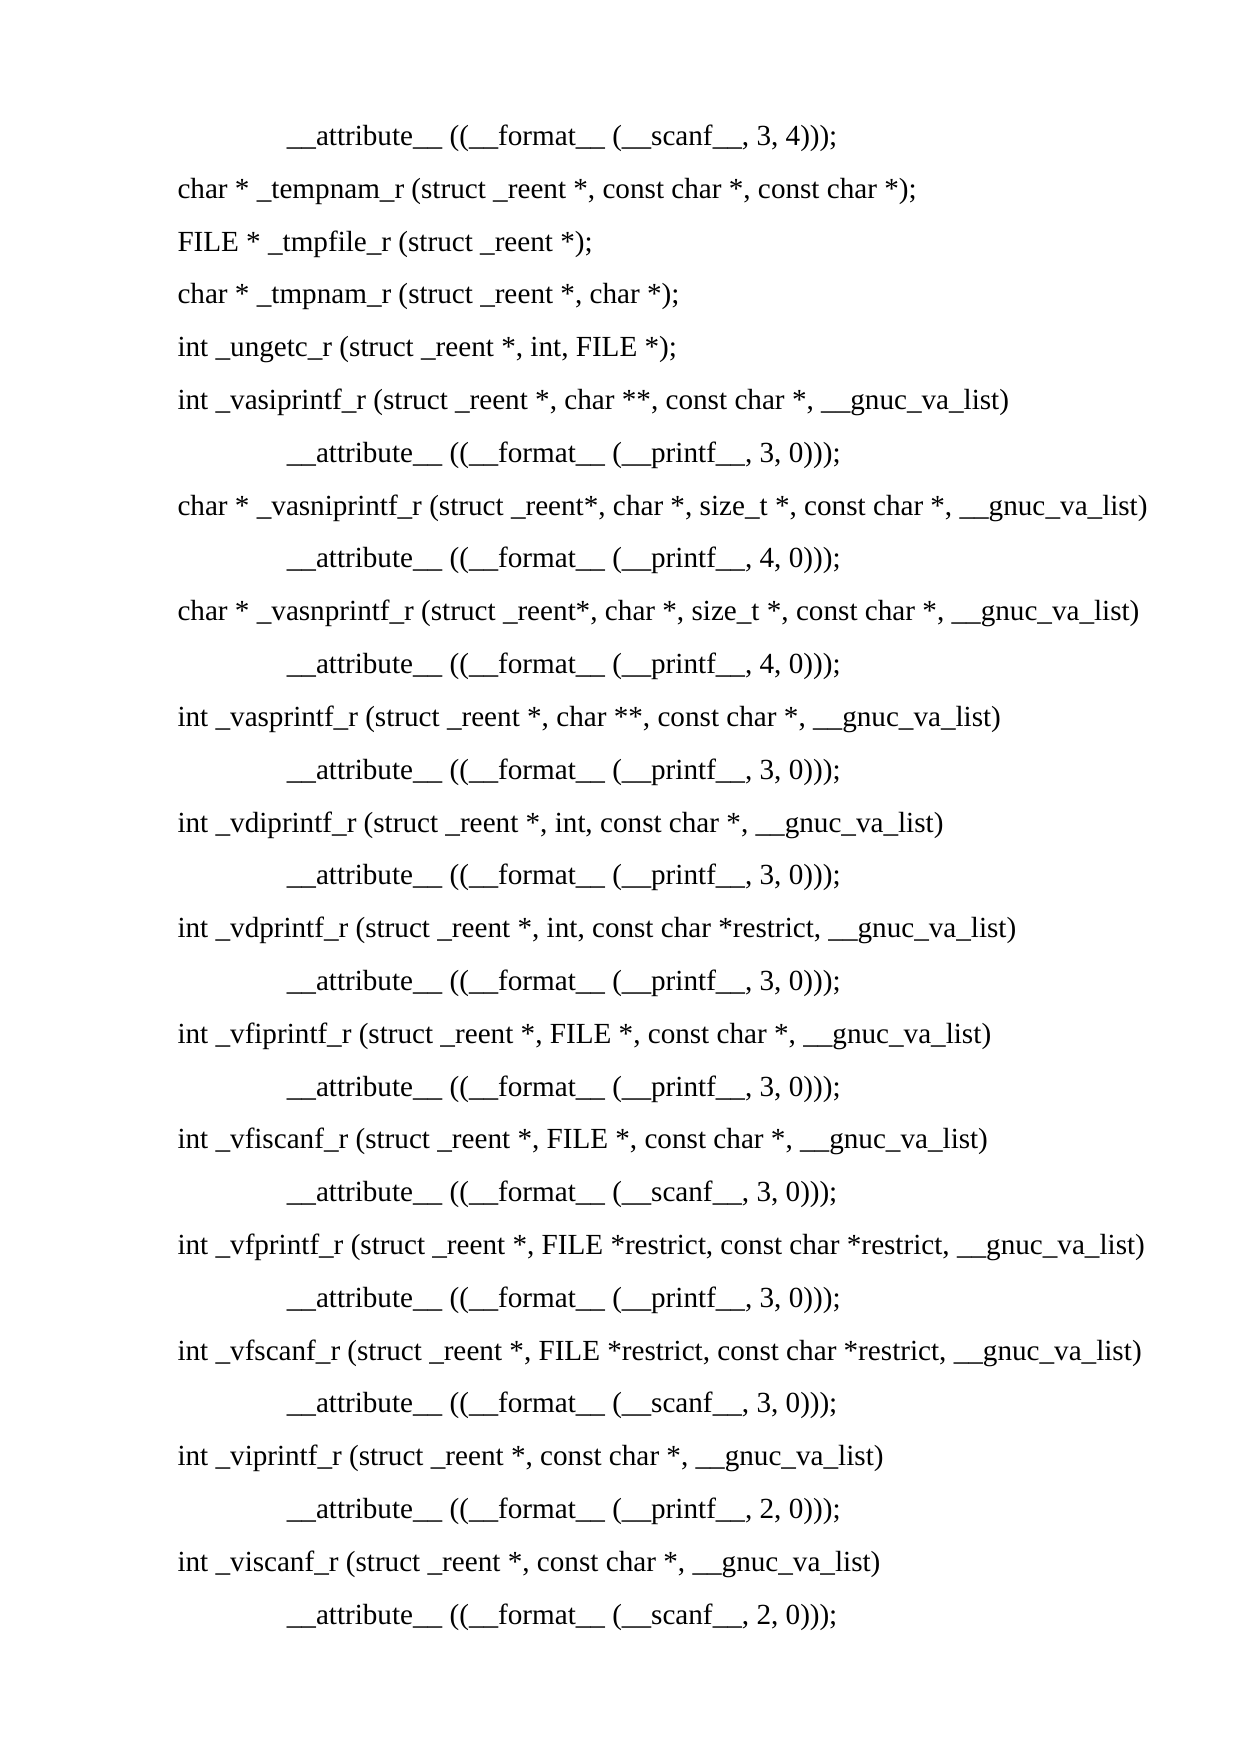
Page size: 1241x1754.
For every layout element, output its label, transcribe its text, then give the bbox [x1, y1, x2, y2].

text int _vfscanf_r (struct _reent *, FILE *restrict, const char *restrict, __gnuc_va_list) [177, 1333, 1152, 1366]
text int _vdprintf_r (struct _reent *, int, const char *restrict, __gnuc_va_list) [177, 910, 1152, 944]
text __attribute__ ((__format__ (__printf__, 3, 0))); [177, 963, 1152, 997]
text FILE * _tmpfile_r (struct _reent *); [177, 224, 1152, 257]
text __attribute__ ((__format__ (__printf__, 4, 0))); [177, 541, 1152, 574]
text int _vasprintf_r (struct _reent *, char **, const char *, __gnuc_va_list) [177, 699, 1152, 733]
text __attribute__ ((__format__ (__scanf__, 3, 0))); [177, 1386, 1152, 1419]
text int _vfprintf_r (struct _reent *, FILE *restrict, const char *restrict, __gnuc_va_list) [177, 1227, 1152, 1261]
text __attribute__ ((__format__ (__scanf__, 3, 0))); [177, 1174, 1152, 1208]
text __attribute__ ((__format__ (__scanf__, 3, 4))); [177, 118, 1152, 152]
text __attribute__ ((__format__ (__printf__, 3, 0))); [177, 1069, 1152, 1102]
text __attribute__ ((__format__ (__scanf__, 2, 0))); [177, 1597, 1152, 1630]
text __attribute__ ((__format__ (__printf__, 3, 0))); [177, 435, 1152, 468]
text __attribute__ ((__format__ (__printf__, 3, 0))); [177, 752, 1152, 785]
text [177, 1491, 1152, 1525]
text __attribute__ ((__format__ (__printf__, 4, 0))); [177, 646, 1152, 680]
text int _vfiprintf_r (struct _reent *, FILE *, const char *, __gnuc_va_list) [177, 1016, 1152, 1049]
text char * _vasniprintf_r (struct _reent*, char *, size_t *, const char *, __gnuc_va_list) [177, 488, 1152, 521]
text int _viprintf_r (struct _reent *, const char *, __gnuc_va_list) [177, 1438, 1152, 1472]
text char * _tmpnam_r (struct _reent *, char *); [177, 277, 1152, 310]
text int _vdiprintf_r (struct _reent *, int, const char *, __gnuc_va_list) [177, 805, 1152, 838]
text __attribute__ ((__format__ (__printf__, 3, 0))); [177, 1280, 1152, 1313]
text int _ungetc_r (struct _reent *, int, FILE *); [177, 329, 1152, 363]
text int _viscanf_r (struct _reent *, const char *, __gnuc_va_list) [177, 1544, 1152, 1578]
text char * _vasnprintf_r (struct _reent*, char *, size_t *, const char *, __gnuc_va_list) [177, 593, 1152, 627]
text int _vfiscanf_r (struct _reent *, FILE *, const char *, __gnuc_va_list) [177, 1122, 1152, 1155]
text int _vasiprintf_r (struct _reent *, char **, const char *, __gnuc_va_list) [177, 382, 1152, 416]
text __attribute__ ((__format__ (__printf__, 3, 0))); [177, 857, 1152, 891]
text char * _tempnam_r (struct _reent *, const char *, const char *); [177, 171, 1152, 204]
